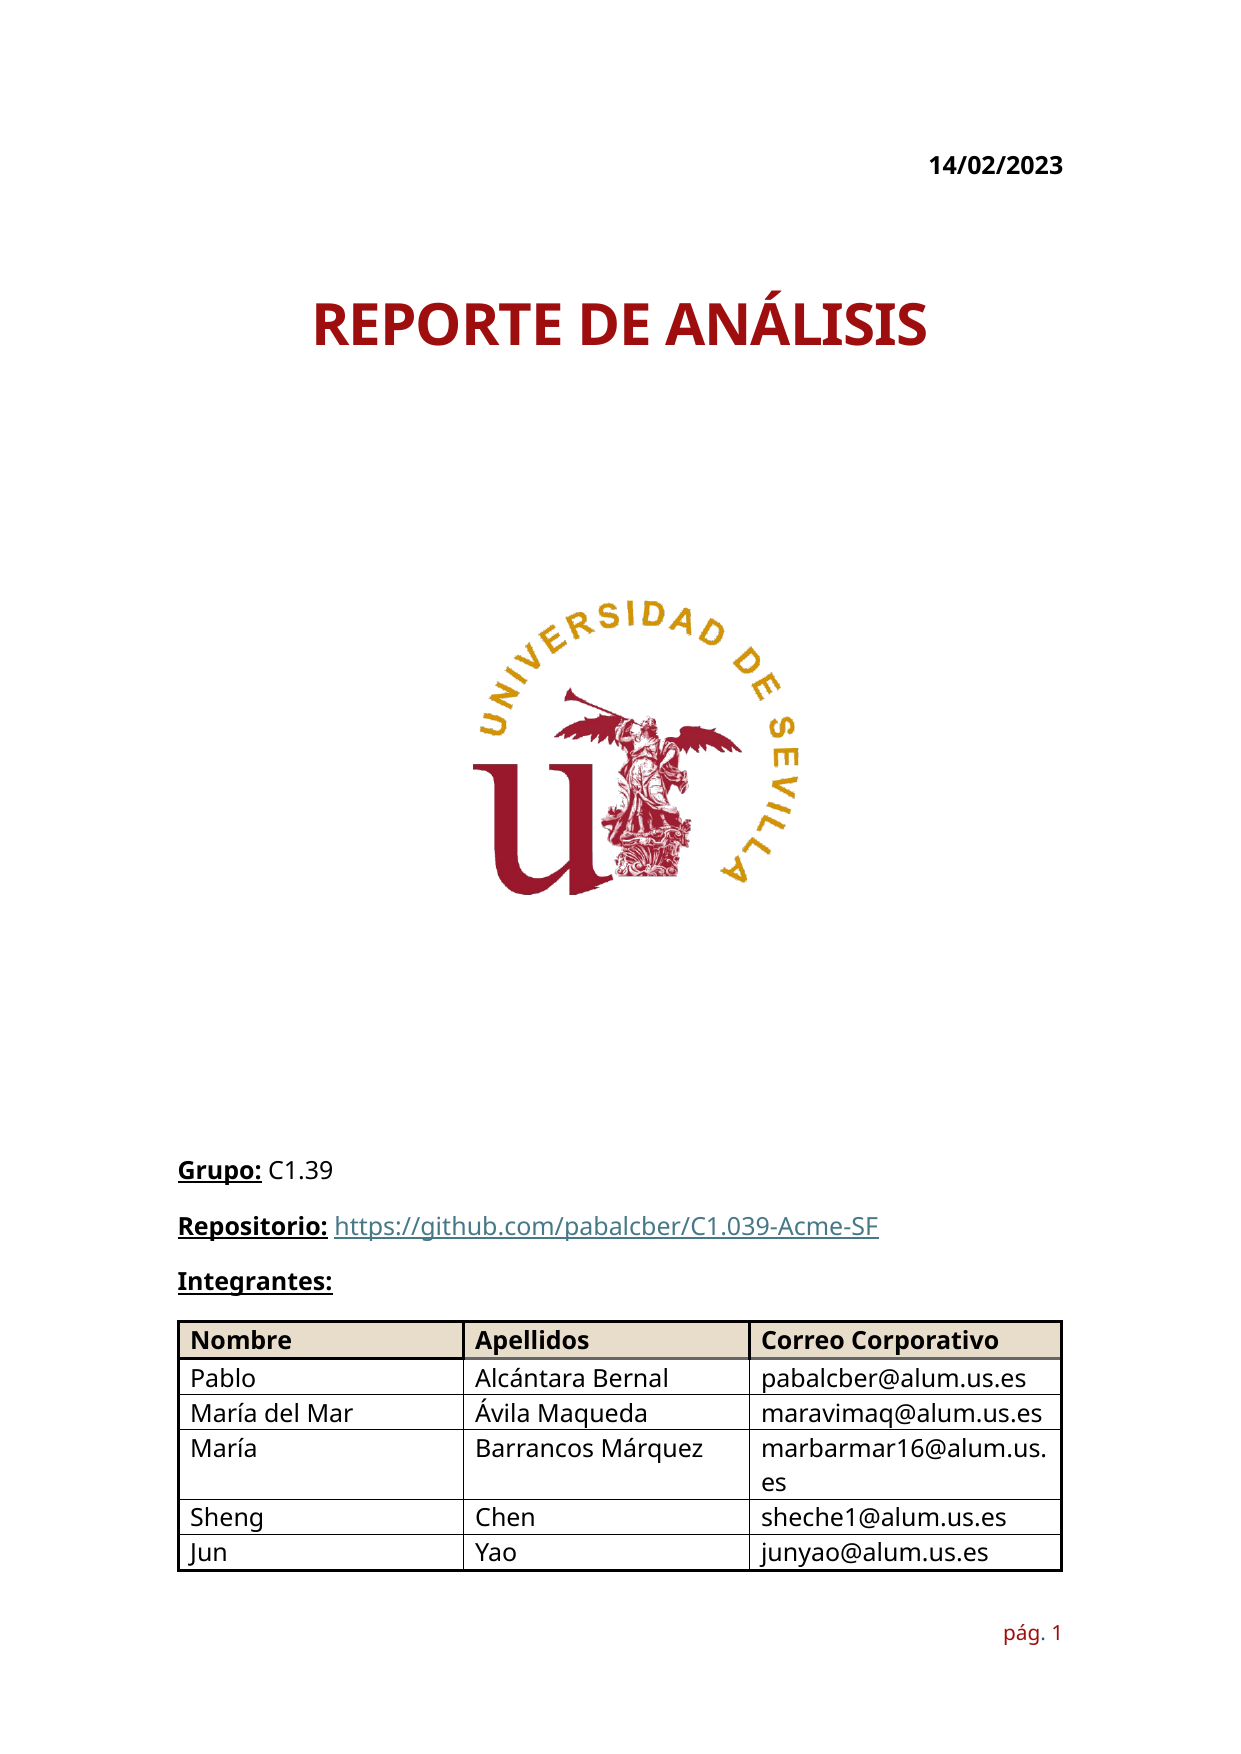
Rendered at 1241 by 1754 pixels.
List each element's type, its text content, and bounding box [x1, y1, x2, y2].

table_cell Barrancos Márquez [464, 1430, 749, 1498]
table_header Nombre [180, 1323, 462, 1357]
table_cell Chen [464, 1500, 749, 1534]
text Repositorio: https://github.com/pabalcber/C1.039-Acme-SF [177, 1208, 1063, 1242]
table_cell pabalcber@alum.us.es [750, 1360, 1060, 1394]
table_cell María del Mar [180, 1395, 463, 1429]
table_cell María [180, 1430, 463, 1498]
title REPORTE DE ANÁLISIS [177, 283, 1063, 362]
table_cell Pablo [180, 1360, 463, 1394]
text Integrantes: [177, 1264, 1063, 1298]
table_cell marbarmar16@alum.us.es [750, 1430, 1060, 1498]
table_cell Ávila Maqueda [464, 1395, 749, 1429]
table_cell sheche1@alum.us.es [750, 1500, 1060, 1534]
text Grupo: C1.39 [177, 1152, 1063, 1186]
table_cell junyao@alum.us.es [750, 1535, 1060, 1569]
table_cell Alcántara Bernal [464, 1360, 749, 1394]
text 14/02/2023 [177, 148, 1063, 182]
table_cell Sheng [180, 1500, 463, 1534]
picture [439, 597, 801, 928]
table_header Correo Corporativo [751, 1323, 1060, 1357]
table_cell maravimaq@alum.us.es [750, 1395, 1060, 1429]
table_header Apellidos [465, 1323, 748, 1357]
table_cell Jun [180, 1535, 463, 1569]
table_cell Yao [464, 1535, 749, 1569]
